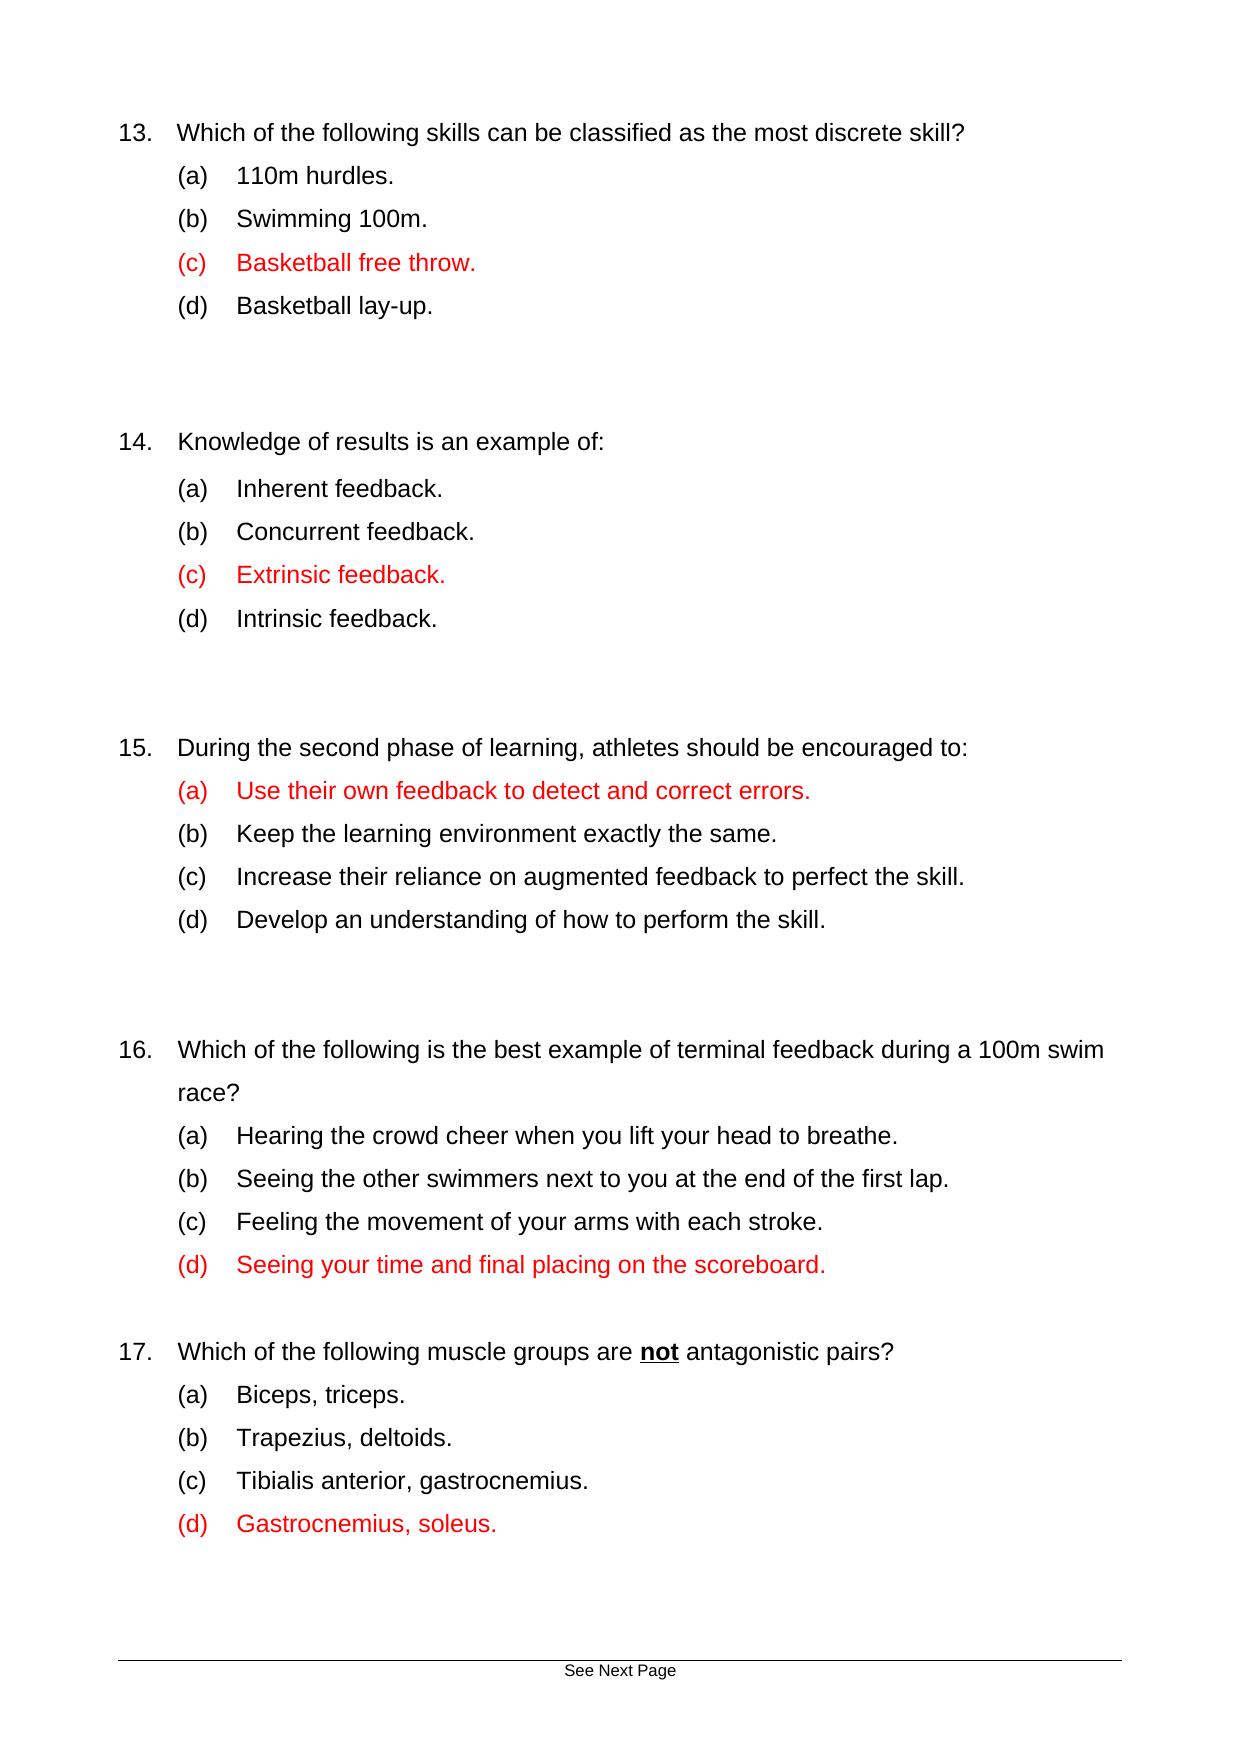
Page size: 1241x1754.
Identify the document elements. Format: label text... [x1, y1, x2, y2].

text (a) Inherent feedback. [118, 474, 1122, 503]
text 17. Which of the following muscle groups are not antagonistic pairs? [118, 1337, 1122, 1365]
text (c) Extrinsic feedback. [118, 560, 1122, 589]
list Seeing your time and final placing on the scoreboard. [177, 1250, 1122, 1279]
text (a) Use their own feedback to detect and correct errors. [118, 776, 1122, 805]
text (b) Concurrent feedback. [118, 517, 1122, 546]
text (d) Develop an understanding of how to perform the skill. [118, 905, 1122, 934]
text (c) Increase their reliance on augmented feedback to perfect the skill. [118, 862, 1122, 891]
list Hearing the crowd cheer when you lift your head to breathe. [177, 1121, 1122, 1150]
list Biceps, triceps. [177, 1380, 1122, 1408]
list Seeing the other swimmers next to you at the end of the first lap. [177, 1164, 1122, 1193]
list Tibialis anterior, gastrocnemius. [177, 1466, 1122, 1495]
text (a) 110m hurdles. [118, 161, 1122, 190]
text 14. Knowledge of results is an example of: [118, 427, 1122, 456]
text 15. During the second phase of learning, athletes should be encouraged to: [118, 733, 1122, 762]
text (b) Swimming 100m. [118, 204, 1122, 233]
text (c) Basketball free throw. [118, 247, 1122, 276]
text 13. Which of the following skills can be classified as the most discrete skill? [118, 118, 1122, 147]
text 16. Which of the following is the best example of terminal feedback during a 100m swim race? [118, 1035, 1122, 1107]
text (d) Basketball lay-up. [118, 291, 1122, 319]
list Gastrocnemius, soleus. [177, 1509, 1122, 1538]
text (d) Intrinsic feedback. [118, 603, 1122, 632]
list Trapezius, deltoids. [177, 1423, 1122, 1452]
text (b) Keep the learning environment exactly the same. [118, 819, 1122, 848]
list Feeling the movement of your arms with each stroke. [177, 1207, 1122, 1236]
